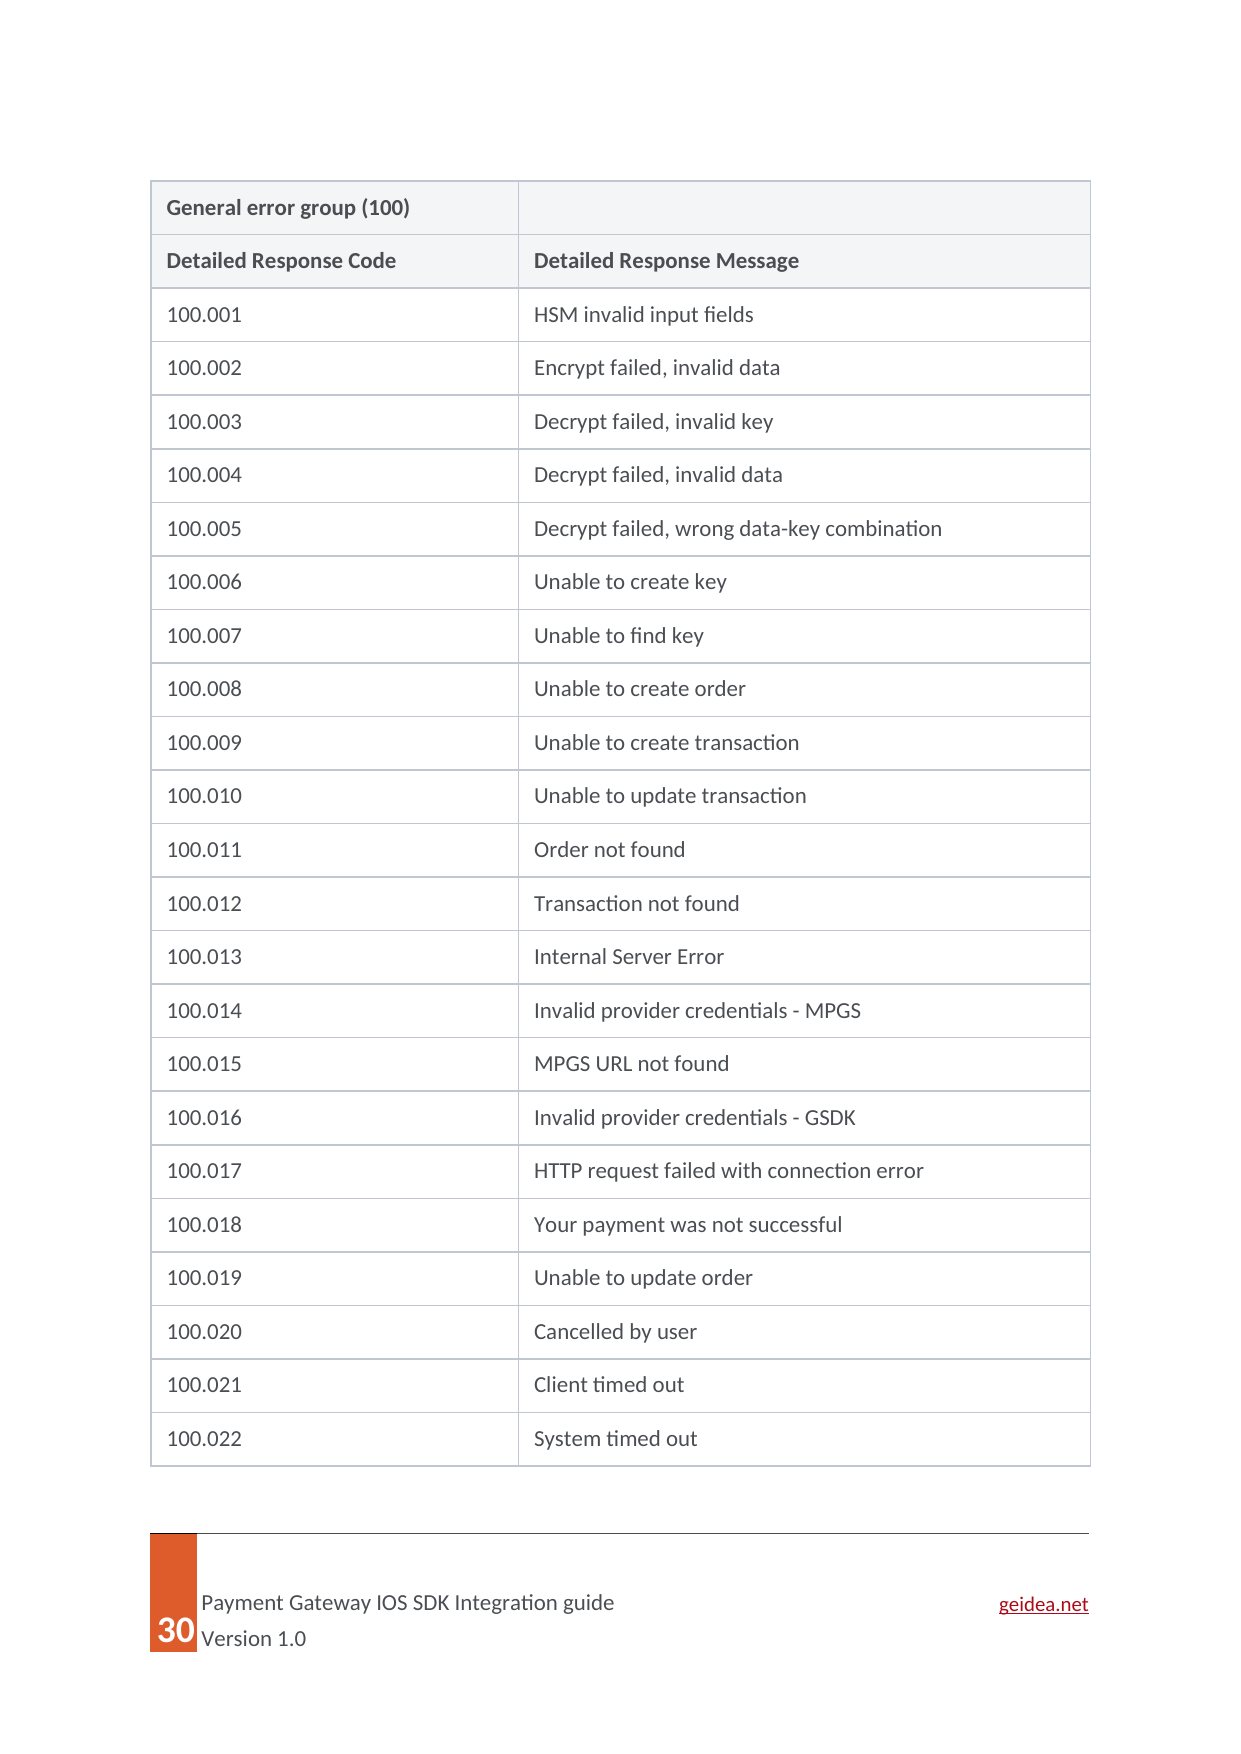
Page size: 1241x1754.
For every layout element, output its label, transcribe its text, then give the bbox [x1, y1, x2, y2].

table_cell Decrypt failed, invalid key [519, 396, 1090, 448]
table_cell Detailed Response Code [152, 235, 518, 287]
table_cell Unable to create transaction [519, 717, 1090, 769]
table_cell 100.006 [152, 557, 518, 608]
table_cell 100.001 [152, 289, 518, 341]
table_cell Unable to update order [519, 1253, 1090, 1304]
table_cell 100.009 [152, 717, 518, 769]
table_cell System timed out [519, 1413, 1090, 1465]
table_cell HTTP request failed with connection error [519, 1146, 1090, 1197]
table_cell 100.018 [152, 1199, 518, 1251]
table_cell 100.022 [152, 1413, 518, 1465]
table_cell Detailed Response Message [519, 235, 1090, 287]
table_cell 100.007 [152, 610, 518, 662]
table_cell Transaction not found [519, 878, 1090, 930]
table_cell Unable to create key [519, 557, 1090, 608]
table_cell 100.014 [152, 985, 518, 1037]
table_cell 100.016 [152, 1092, 518, 1144]
table_header [519, 182, 1090, 234]
table_cell 100.008 [152, 664, 518, 716]
table_cell Decrypt failed, wrong data-key combination [519, 503, 1090, 555]
table_cell Invalid provider credentials - GSDK [519, 1092, 1090, 1144]
table_cell 100.002 [152, 342, 518, 394]
table_header General error group (100) [152, 182, 518, 234]
table_cell Unable to find key [519, 610, 1090, 662]
table_cell 100.015 [152, 1038, 518, 1090]
table_cell MPGS URL not found [519, 1038, 1090, 1090]
table_cell 100.005 [152, 503, 518, 555]
table_cell 100.003 [152, 396, 518, 448]
table_cell Invalid provider credentials - MPGS [519, 985, 1090, 1037]
table_cell Internal Server Error [519, 931, 1090, 983]
table_cell HSM invalid input fields [519, 289, 1090, 341]
table_cell 100.004 [152, 450, 518, 501]
table_cell Your payment was not successful [519, 1199, 1090, 1251]
table_cell 100.019 [152, 1253, 518, 1304]
table_cell 100.010 [152, 771, 518, 823]
table_cell Cancelled by user [519, 1306, 1090, 1358]
table_cell 100.013 [152, 931, 518, 983]
table_cell Unable to create order [519, 664, 1090, 716]
table_cell Encrypt failed, invalid data [519, 342, 1090, 394]
table_cell 100.017 [152, 1146, 518, 1197]
table_cell Decrypt failed, invalid data [519, 450, 1090, 501]
table_cell Order not found [519, 824, 1090, 876]
table_cell 100.012 [152, 878, 518, 930]
table_cell Unable to update transaction [519, 771, 1090, 823]
table_cell 100.011 [152, 824, 518, 876]
table_cell 100.021 [152, 1360, 518, 1412]
table_cell 100.020 [152, 1306, 518, 1358]
table_cell Client timed out [519, 1360, 1090, 1412]
